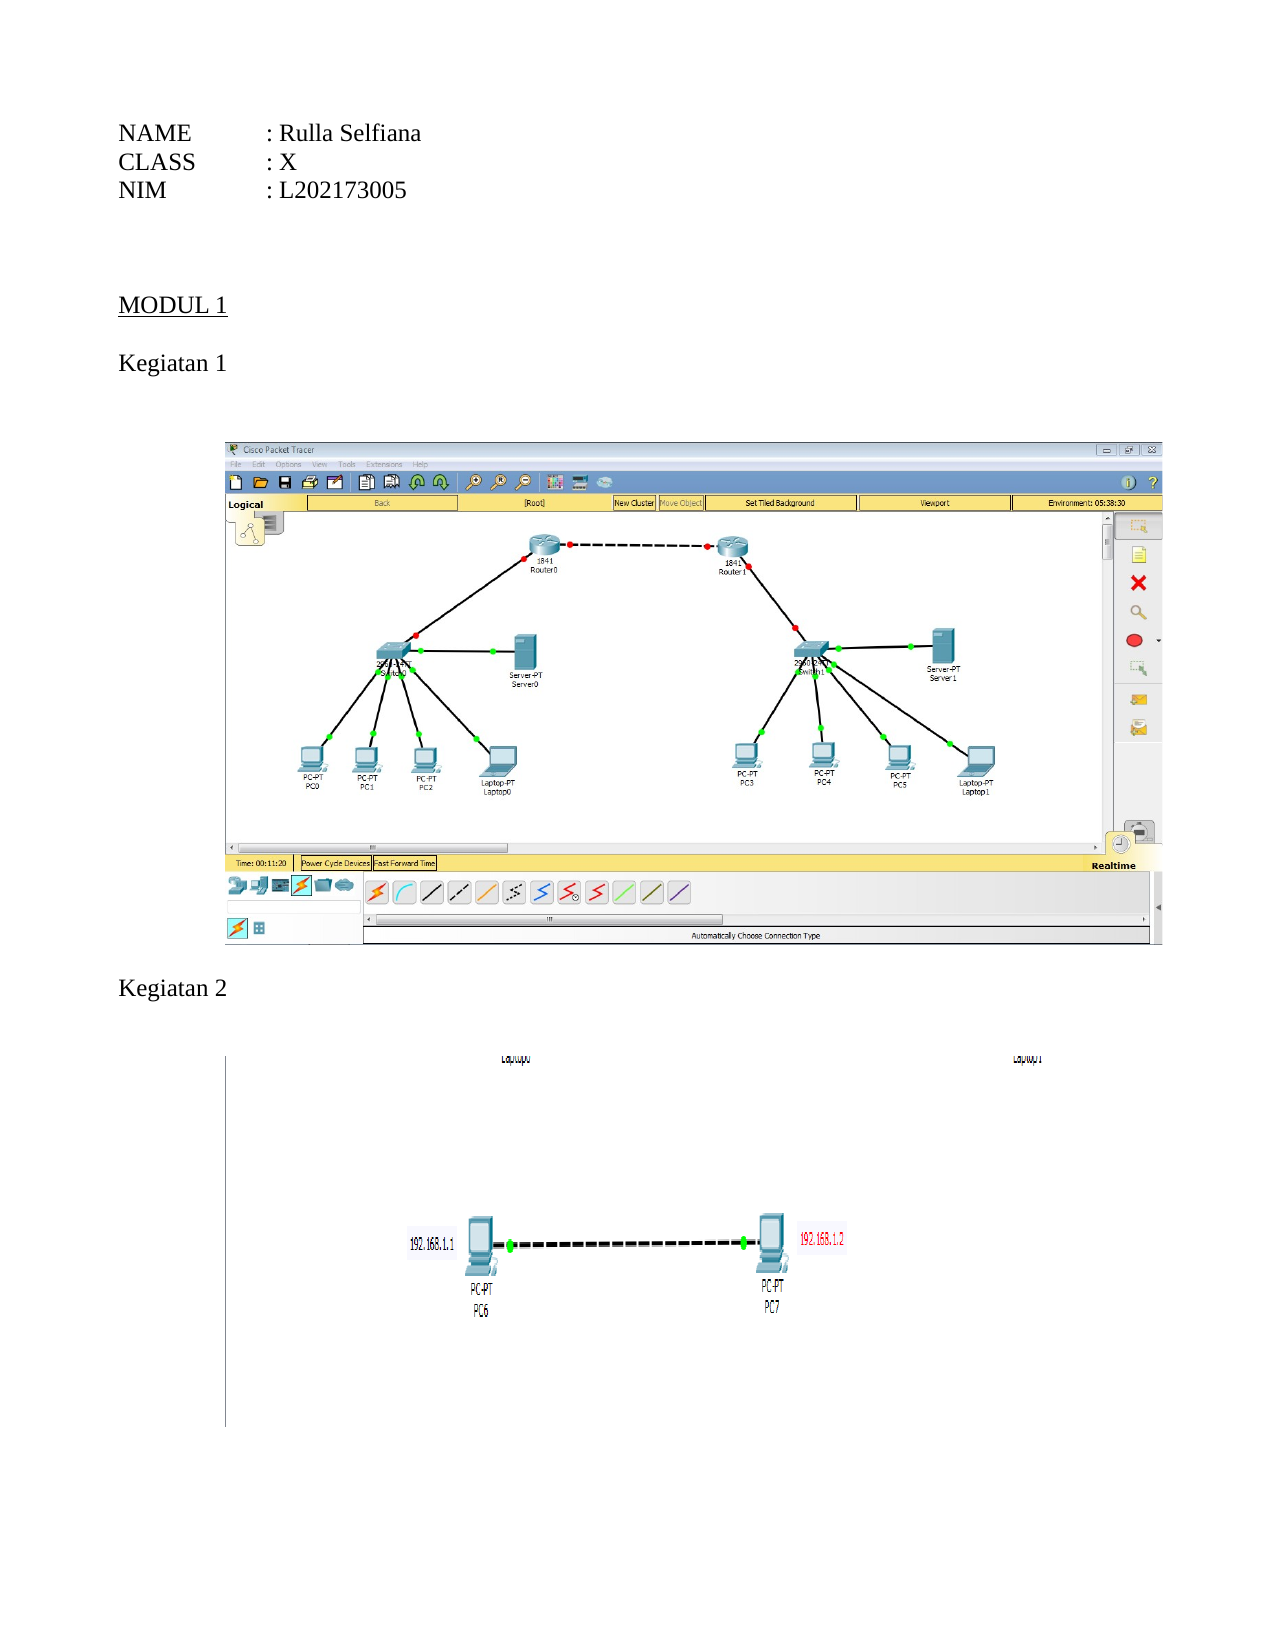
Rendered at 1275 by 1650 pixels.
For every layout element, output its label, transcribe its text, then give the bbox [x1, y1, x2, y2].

picture [225, 442, 1163, 945]
text Kegiatan 2 [118, 973, 1157, 1002]
text NAME : Rulla Selfiana [118, 118, 1157, 147]
text CLASS : X [118, 147, 1157, 176]
text NIM : L202173005 [118, 176, 1157, 204]
picture [225, 1056, 1042, 1427]
text MODUL 1 [118, 291, 1157, 319]
text Kegiatan 1 [118, 348, 1157, 377]
